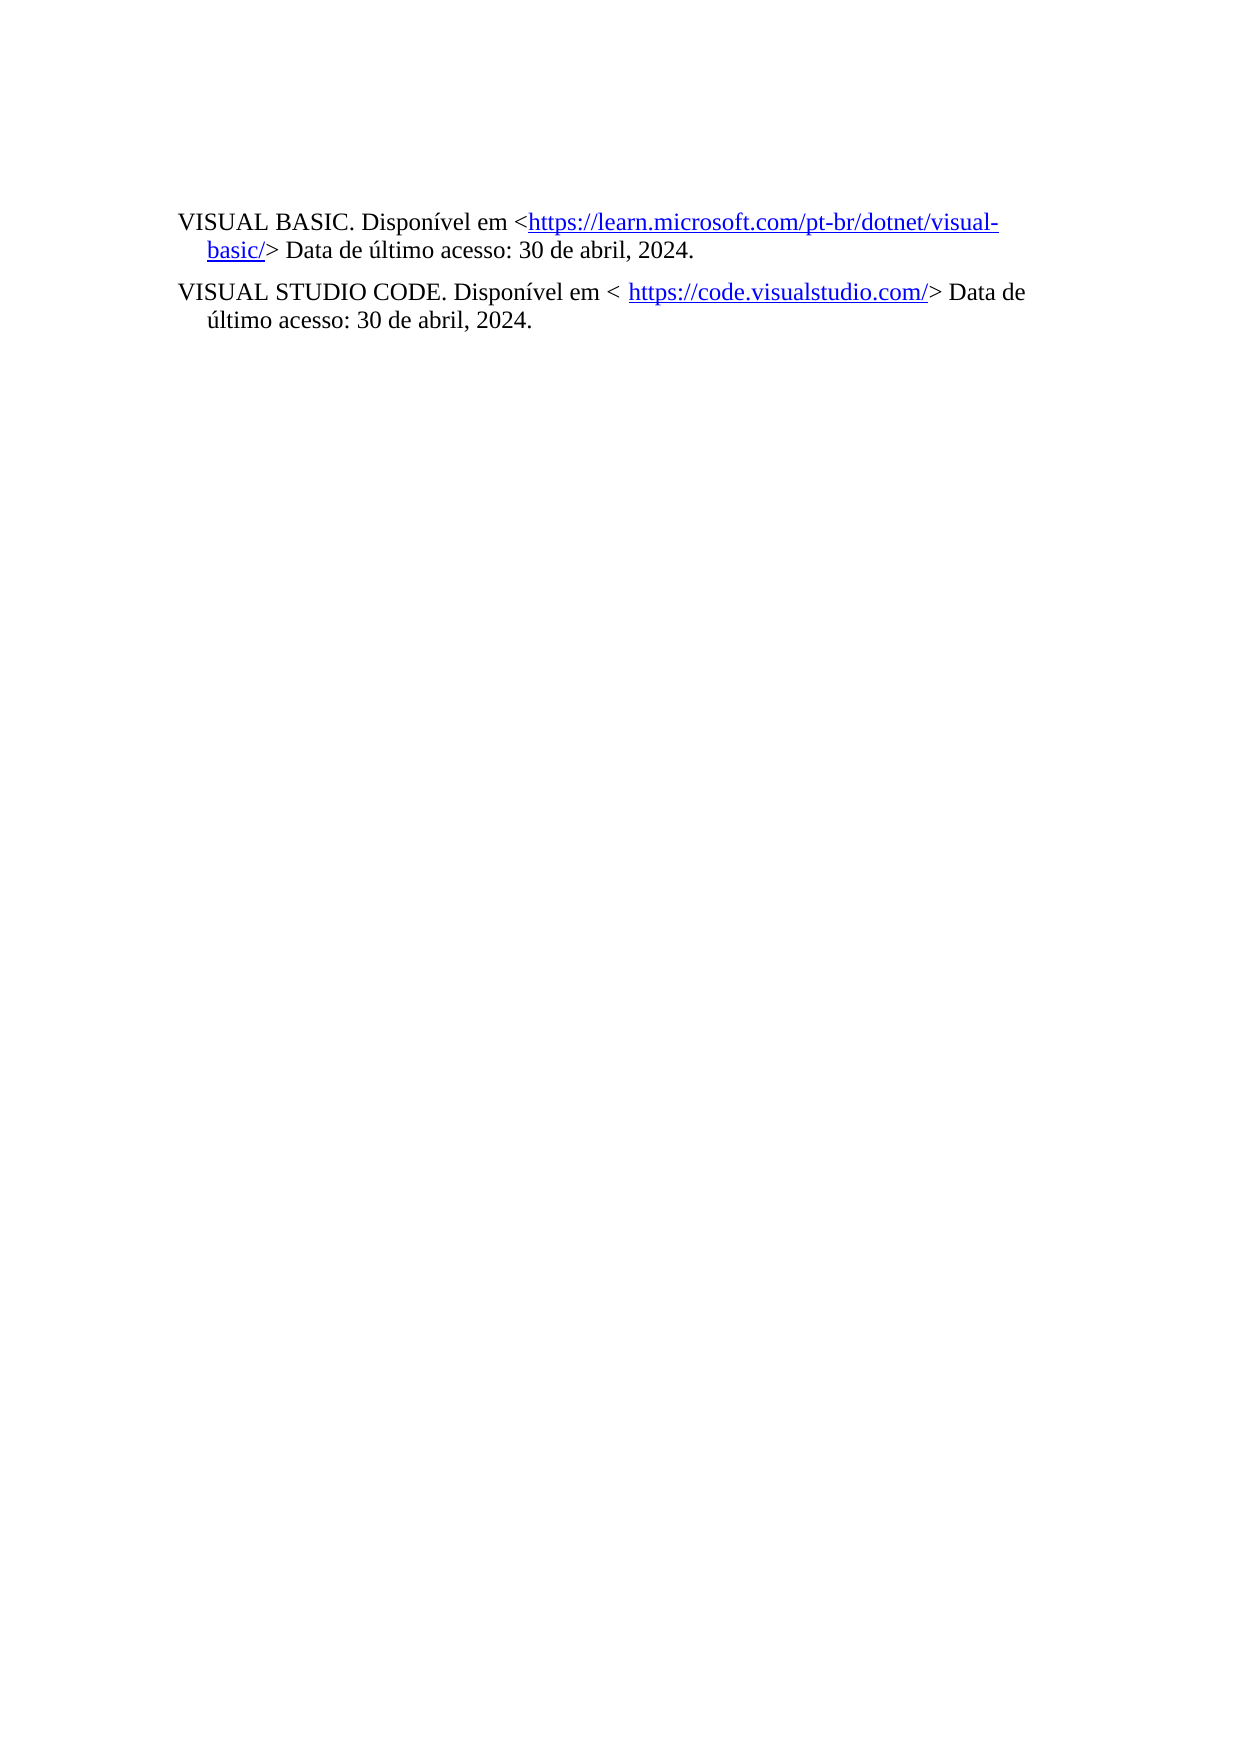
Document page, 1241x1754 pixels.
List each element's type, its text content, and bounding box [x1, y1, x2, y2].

text VISUAL BASIC. Disponível em <https://learn.microsoft.com/pt-br/dotnet/visual-basic/> Data de último acesso: 30 de abril, 2024. [177, 207, 1063, 264]
text VISUAL STUDIO CODE. Disponível em < https://code.visualstudio.com/> Data de último acesso: 30 de abril, 2024. [177, 277, 1063, 334]
